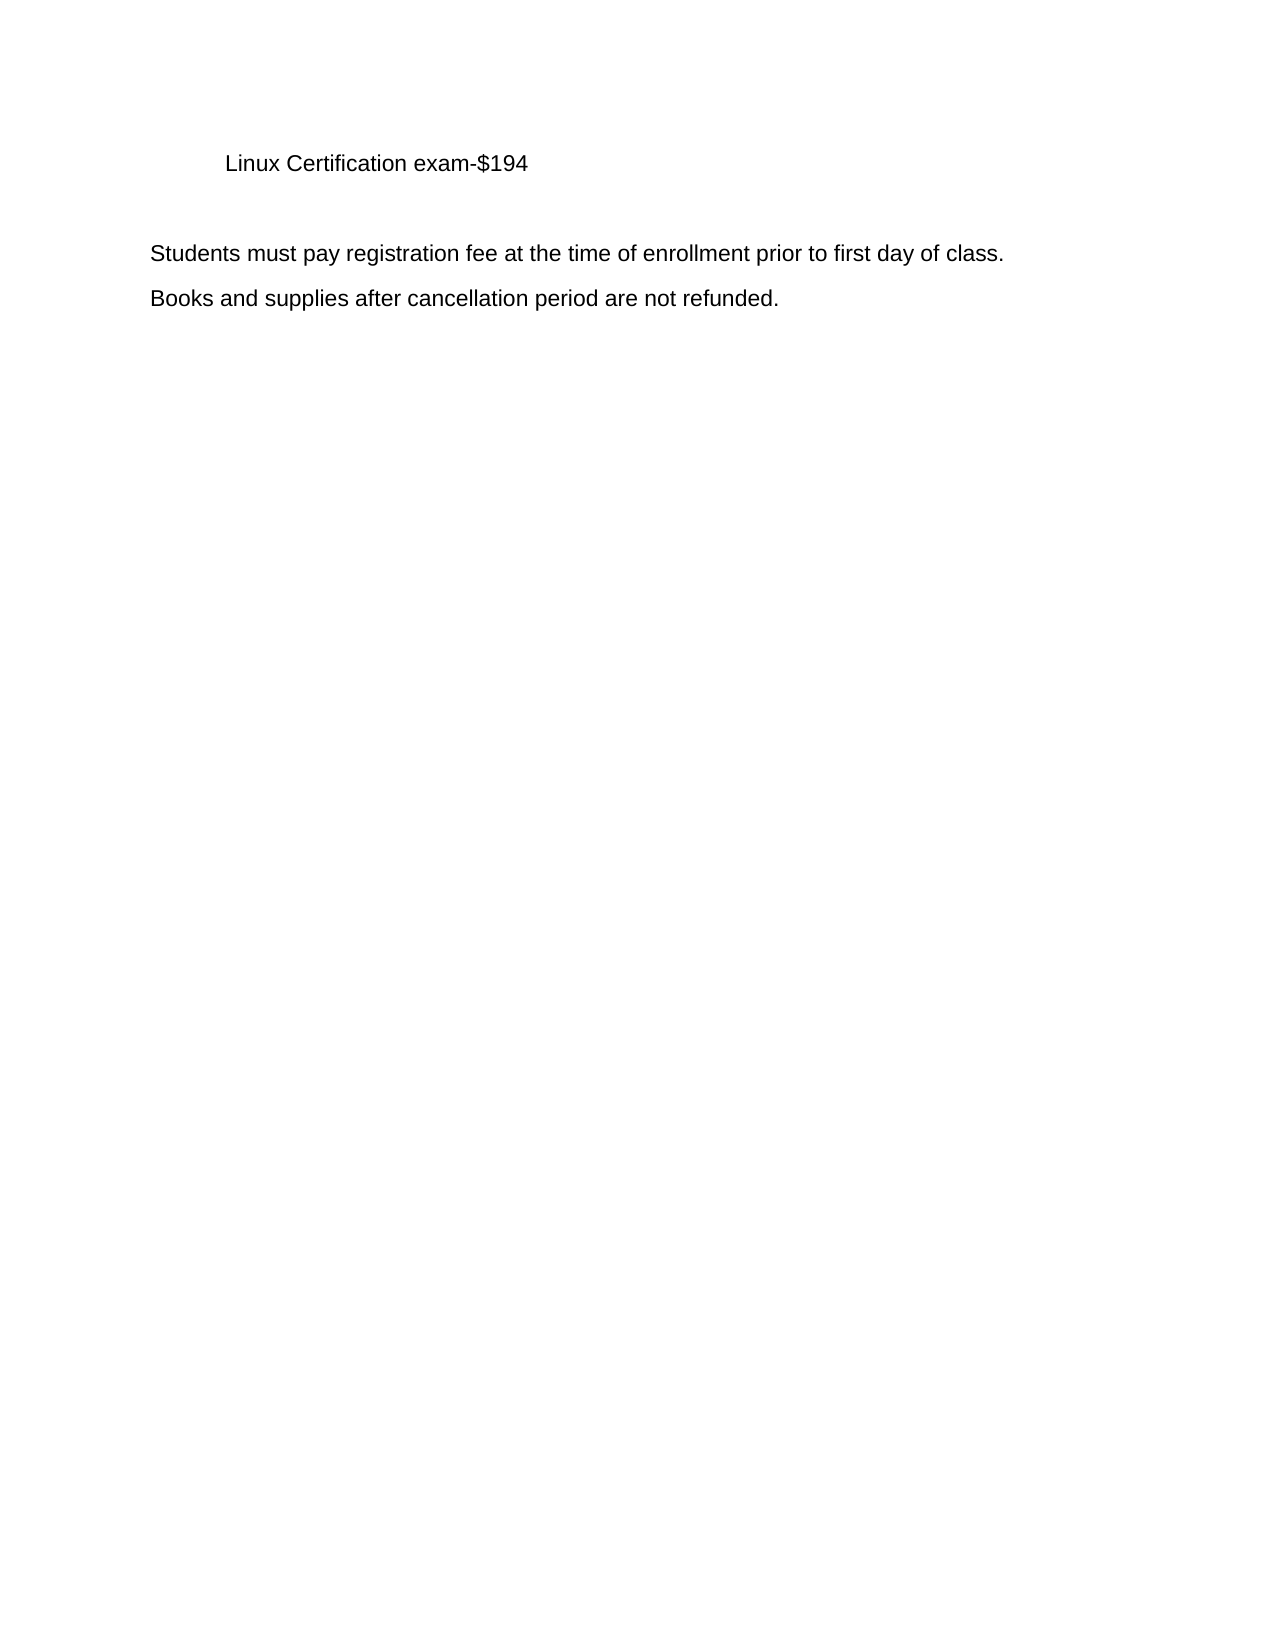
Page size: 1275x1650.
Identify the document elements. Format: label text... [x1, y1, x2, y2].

text Linux Certification exam-$194 [150, 150, 1125, 176]
text Books and supplies after cancellation period are not refunded. [150, 285, 1125, 312]
text Students must pay registration fee at the time of enrollment prior to first day of class. [150, 240, 1125, 267]
